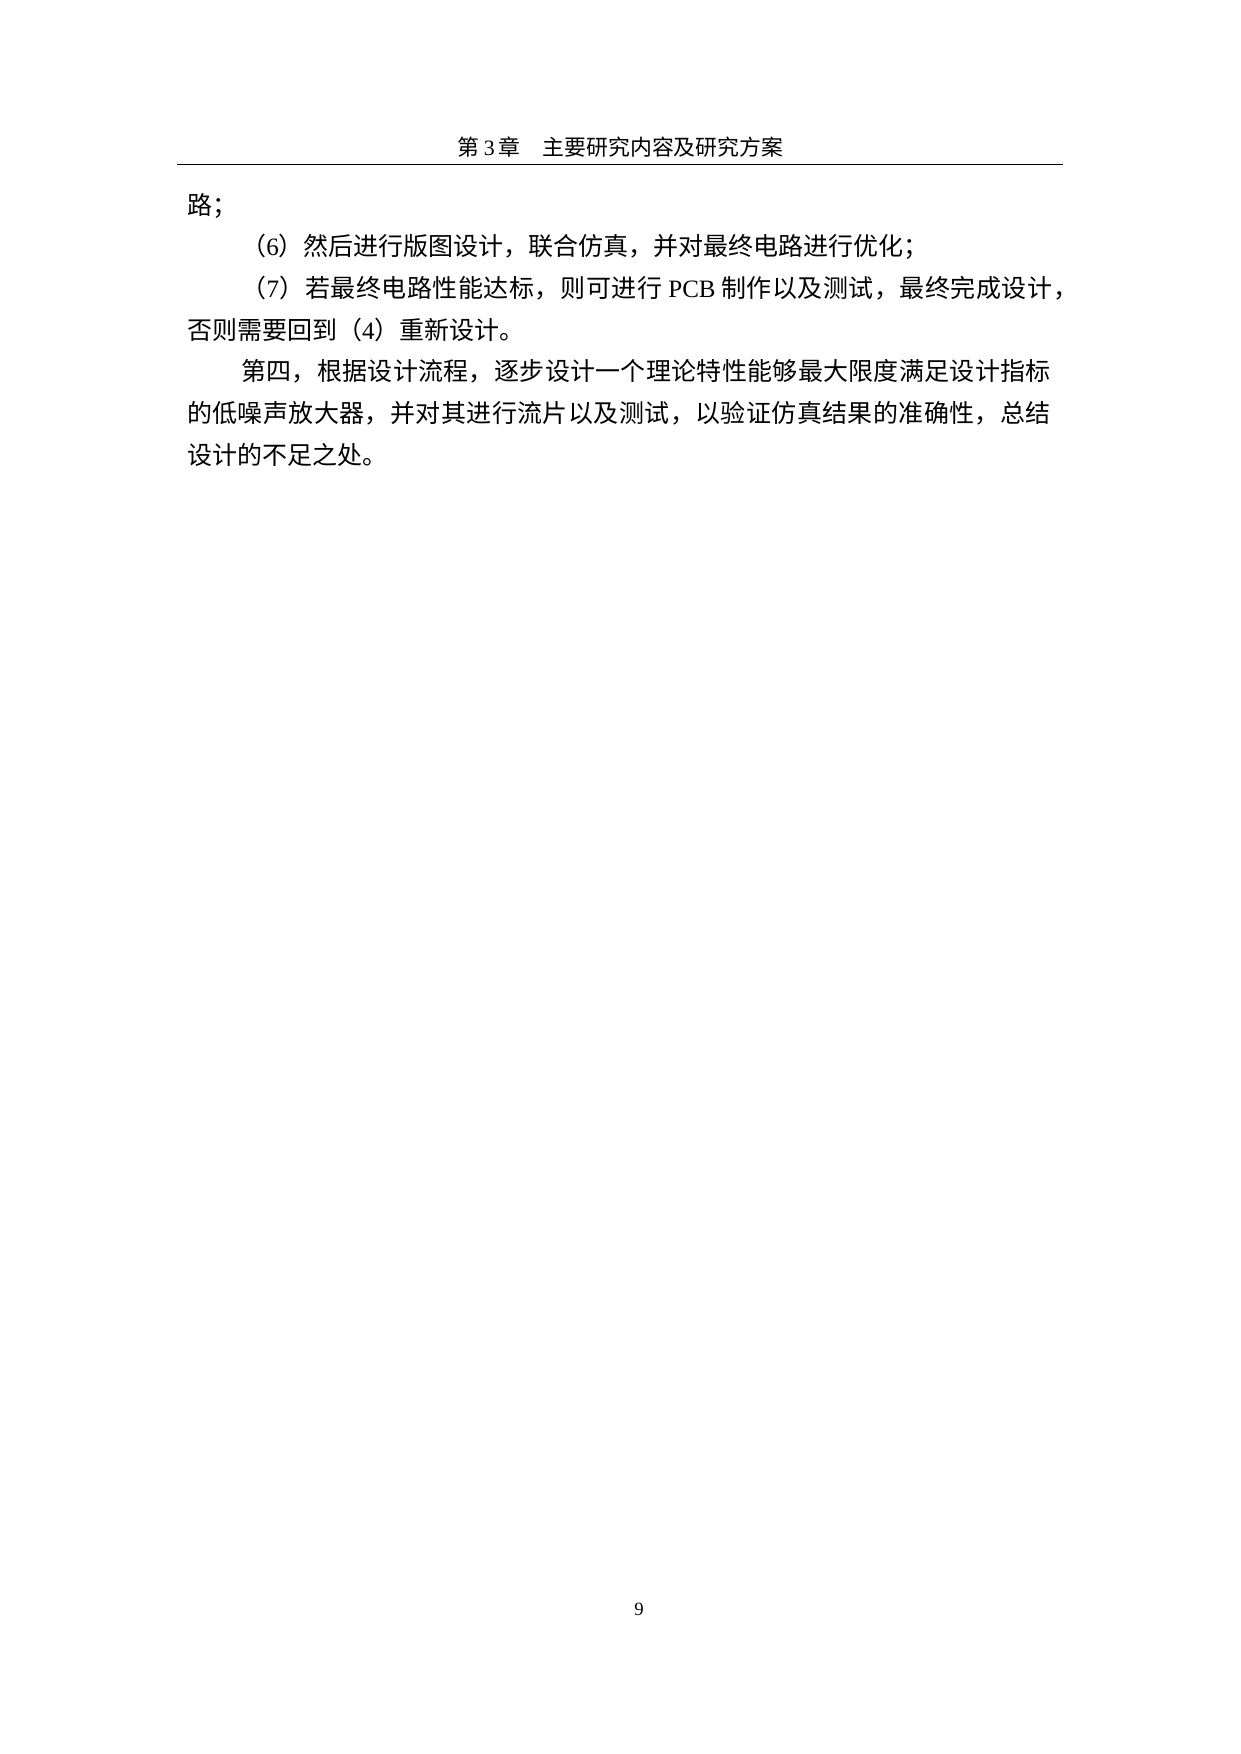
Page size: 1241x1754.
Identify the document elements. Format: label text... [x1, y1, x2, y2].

text 第四，根据设计流程，逐步设计一个理论特性能够最大限度满足设计指标的低噪声放大器，并对其进行流片以及测试，以验证仿真结果的准确性，总结设计的不足之处。 [187, 347, 1053, 472]
text （6）然后进行版图设计，联合仿真，并对最终电路进行优化； [187, 222, 1053, 264]
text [187, 181, 1053, 222]
text （7）若最终电路性能达标，则可进行PCB制作以及测试，最终完成设计，否则需要回到（4）重新设计。 [187, 264, 1053, 347]
